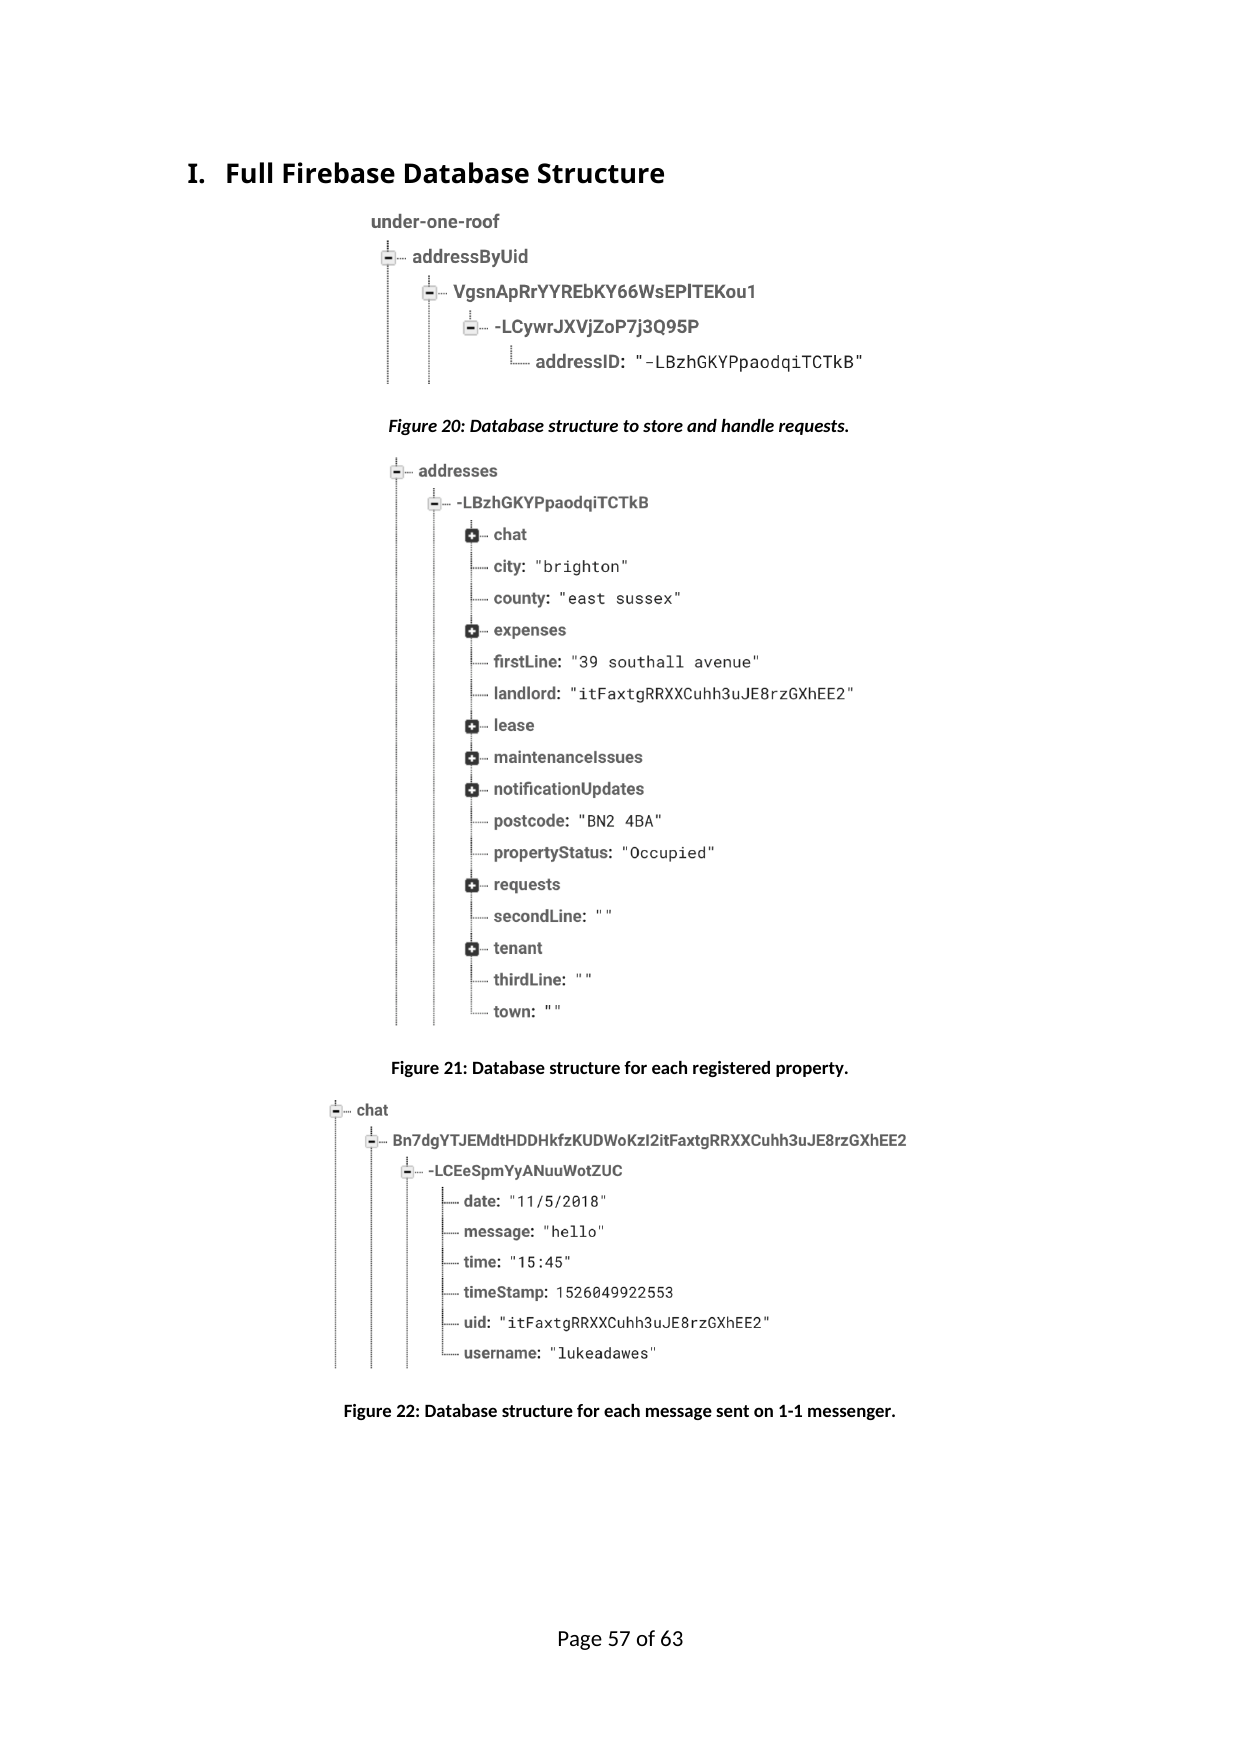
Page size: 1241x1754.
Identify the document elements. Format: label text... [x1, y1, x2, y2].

text Figure 20: Database structure to store and handle requests. [150, 414, 1090, 437]
picture [383, 457, 857, 1026]
text Figure 22: Database structure for each message sent on 1-1 messenger. [150, 1399, 1090, 1422]
picture [327, 1100, 913, 1369]
picture [367, 209, 873, 384]
text Figure 21: Database structure for each registered property. [150, 1057, 1090, 1079]
subtitle Full Firebase Database Structure [187, 154, 1090, 191]
